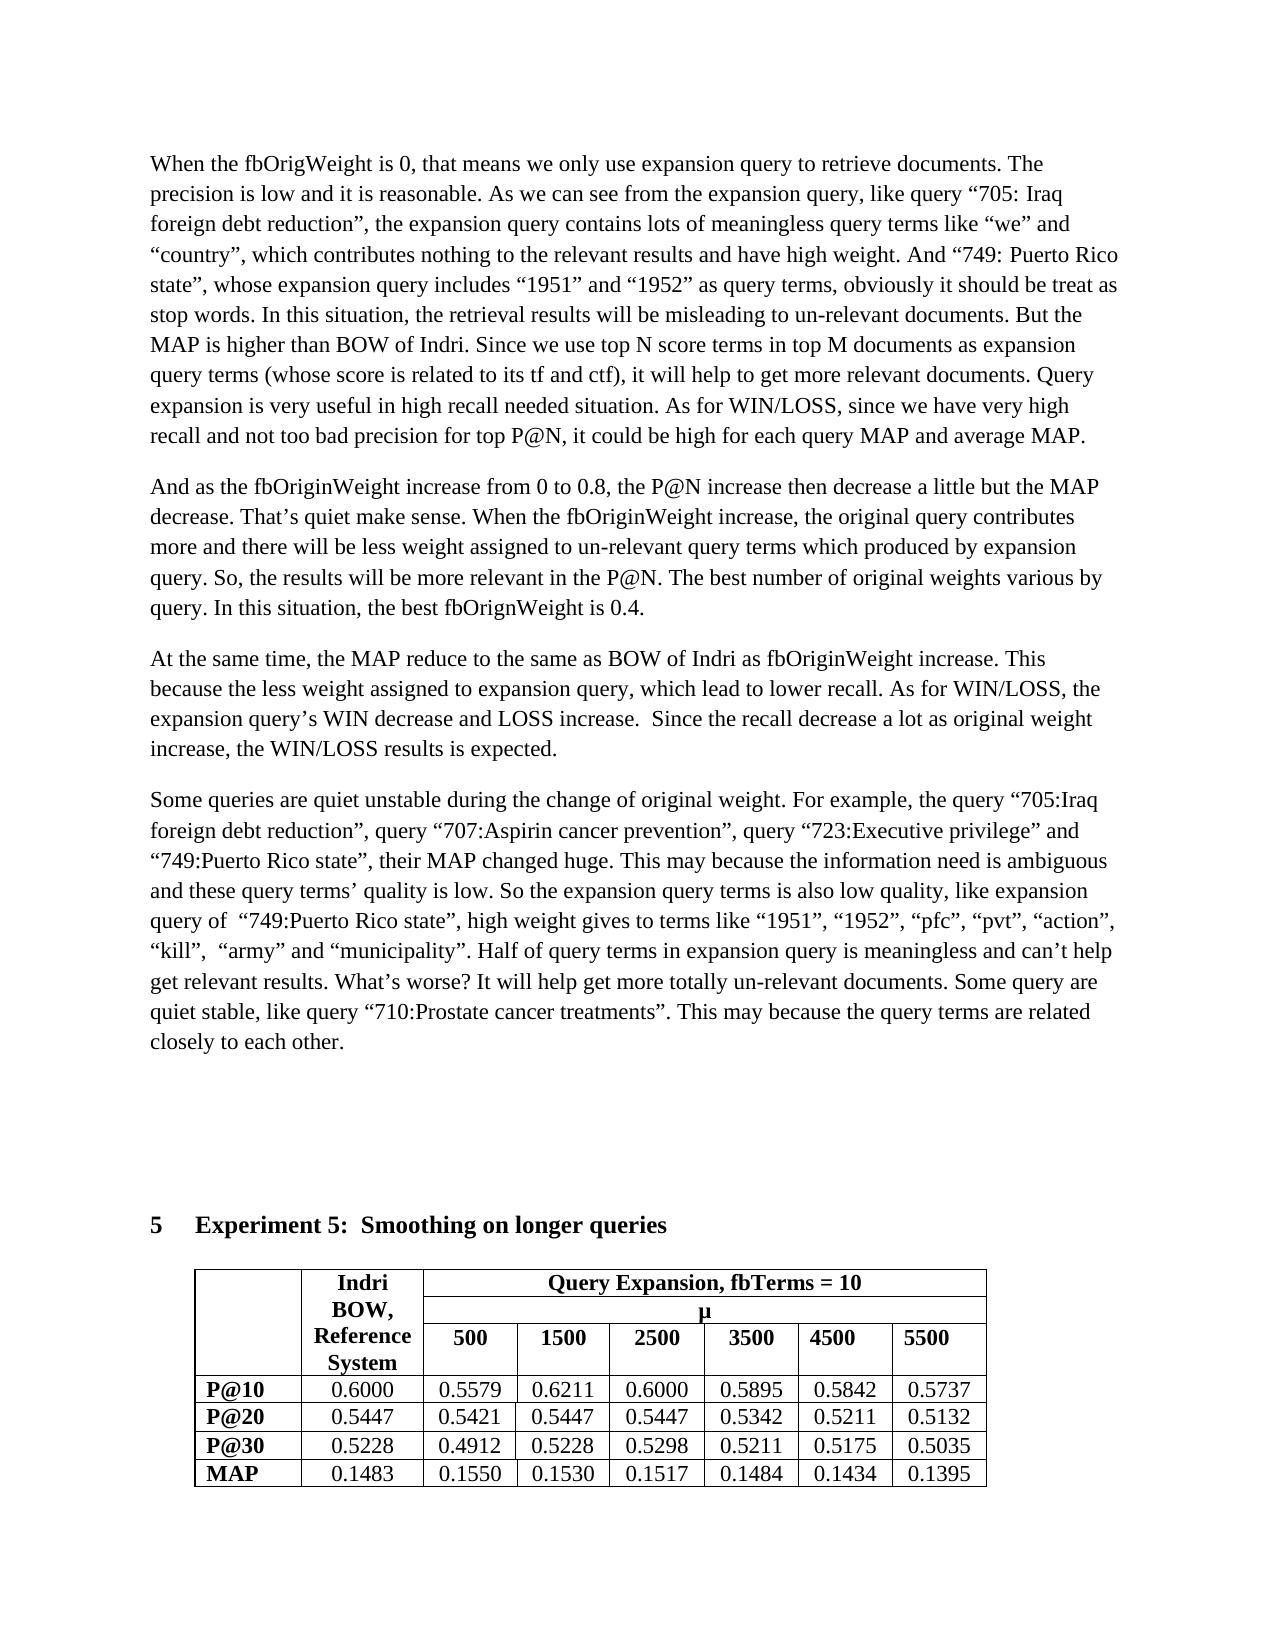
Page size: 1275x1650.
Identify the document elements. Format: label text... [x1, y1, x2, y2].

table_header Query Expansion, fbTerms = 10 [424, 1270, 986, 1296]
text At the same time, the MAP reduce to the same as BOW of Indri as fbOriginWeight increase. This because the less weight assigned to expansion query, which lead to lower recall. As for WIN/LOSS, the expansion query’s WIN decrease and LOSS increase. Since the recall decrease a lot as original weight increase, the WIN/LOSS results is expected. [150, 645, 1125, 762]
table_cell 0.5895 [705, 1376, 798, 1402]
table_cell 0.1395 [893, 1460, 986, 1486]
table_cell 3500 [705, 1324, 798, 1375]
table_cell 0.5579 [424, 1376, 517, 1402]
table_cell P@20 [196, 1403, 301, 1431]
table_cell 0.5447 [610, 1403, 704, 1431]
table_cell 0.5228 [302, 1432, 423, 1459]
text When the fbOrigWeight is 0, that means we only use expansion query to retrieve documents. The precision is low and it is reasonable. As we can see from the expansion query, like query “705: Iraq foreign debt reduction”, the expansion query contains lots of meaningless query terms like “we” and “country”, which contributes nothing to the relevant results and have high weight. And “749: Puerto Rico state”, whose expansion query includes “1951” and “1952” as query terms, obviously it should be treat as stop words. In this situation, the retrieval results will be misleading to un-relevant documents. But the MAP is higher than BOW of Indri. Since we use top N score terms in top M documents as expansion query terms (whose score is related to its tf and ctf), it will help to get more relevant documents. Query expansion is very useful in high recall needed situation. As for WIN/LOSS, since we have very high recall and not too bad precision for top P@N, it could be high for each query MAP and average MAP. [150, 150, 1125, 448]
table_cell 0.1550 [424, 1460, 517, 1486]
table_cell 0.5298 [610, 1432, 704, 1459]
table_cell µ [424, 1297, 986, 1323]
table_cell 0.5035 [893, 1432, 986, 1459]
table_cell 0.5211 [705, 1432, 798, 1459]
table_cell 0.5421 [424, 1403, 515, 1431]
table_cell 0.6211 [518, 1376, 609, 1402]
table_cell 0.5842 [799, 1376, 892, 1402]
table_cell 0.5175 [799, 1432, 892, 1459]
table_cell 0.5211 [799, 1403, 892, 1431]
table_cell 1500 [518, 1324, 609, 1375]
table_cell 0.6000 [302, 1376, 423, 1402]
table_cell 0.1530 [518, 1460, 609, 1486]
table_cell 4500 [799, 1324, 892, 1375]
table_cell 0.5737 [893, 1376, 986, 1402]
text And as the fbOriginWeight increase from 0 to 0.8, the P@N increase then decrease a little but the MAP decrease. That’s quiet make sense. When the fbOriginWeight increase, the original query contributes more and there will be less weight assigned to un-relevant query terms which produced by expansion query. So, the results will be more relevant in the P@N. The best number of original weights various by query. In this situation, the best fbOrignWeight is 0.4. [150, 473, 1125, 620]
table_cell 2500 [610, 1324, 704, 1375]
table_cell 0.6000 [610, 1376, 704, 1402]
table_cell P@10 [196, 1376, 301, 1402]
table_cell 0.1517 [610, 1460, 704, 1486]
table_cell 5500 [893, 1324, 986, 1375]
table_cell 0.5132 [893, 1403, 986, 1431]
table_cell P@30 [196, 1432, 301, 1459]
table_header Indri BOW, Reference System [302, 1270, 423, 1375]
table_cell 0.1484 [705, 1460, 798, 1486]
table_cell MAP [196, 1460, 301, 1486]
subtitle Experiment 5: Smoothing on longer queries [150, 1210, 1125, 1239]
table_cell 0.5342 [705, 1403, 798, 1431]
table_header [196, 1270, 301, 1375]
table_cell 0.5447 [516, 1403, 609, 1431]
table_cell 500 [424, 1324, 517, 1375]
table_cell 0.4912 [424, 1432, 515, 1459]
table_cell 0.5447 [302, 1403, 423, 1431]
table_cell 0.1434 [799, 1460, 892, 1486]
text Some queries are quiet unstable during the change of original weight. For example, the query “705:Iraq foreign debt reduction”, query “707:Aspirin cancer prevention”, query “723:Executive privilege” and “749:Puerto Rico state”, their MAP changed huge. This may because the information need is ambiguous and these query terms’ quality is low. So the expansion query terms is also low quality, like expansion query of “749:Puerto Rico state”, high weight gives to terms like “1951”, “1952”, “pfc”, “pvt”, “action”, “kill”, “army” and “municipality”. Half of query terms in expansion query is meaningless and can’t help get relevant results. What’s worse? It will help get more totally un-relevant documents. Some query are quiet stable, like query “710:Prostate cancer treatments”. This may because the query terms are related closely to each other. [150, 786, 1125, 1054]
table_cell 0.1483 [302, 1460, 423, 1486]
table_cell 0.5228 [516, 1432, 609, 1459]
